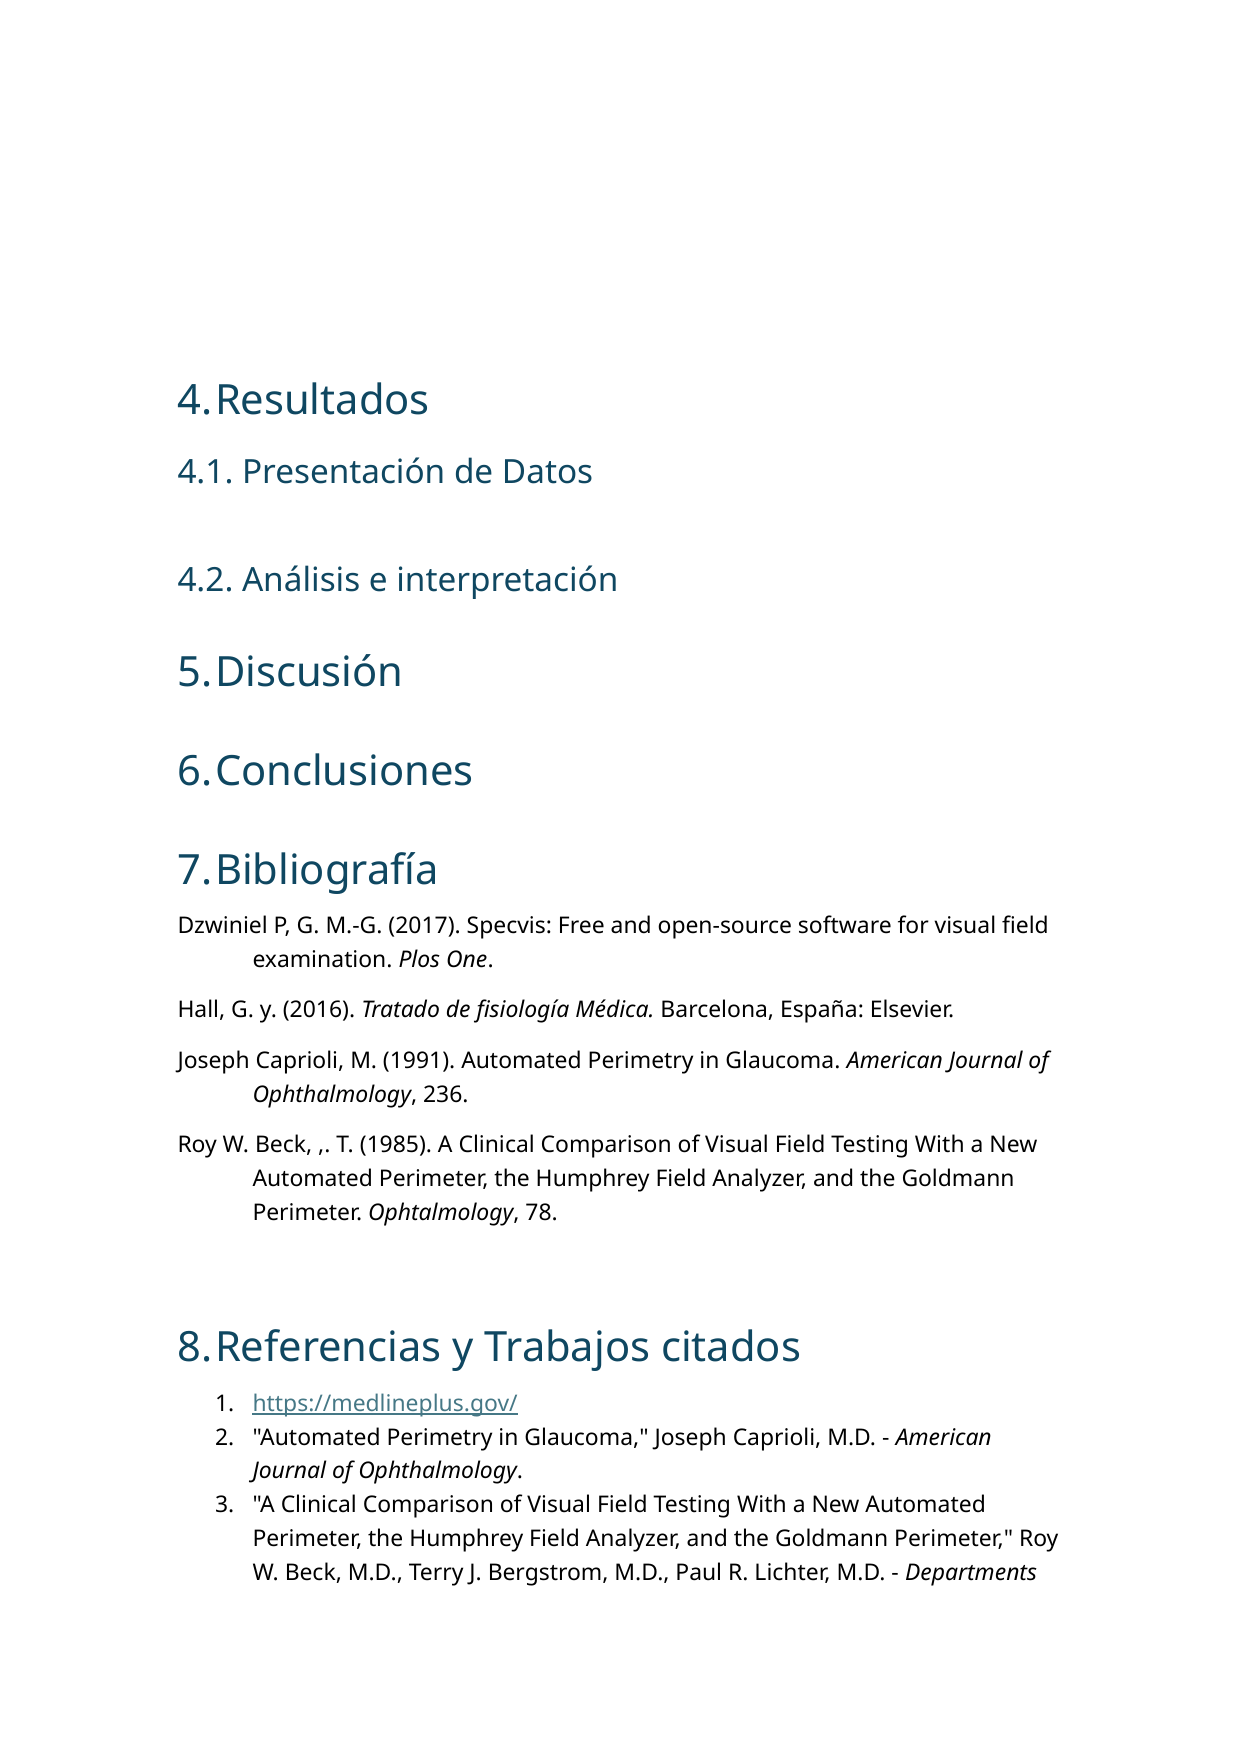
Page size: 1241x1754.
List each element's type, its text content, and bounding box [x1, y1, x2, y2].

subtitle Discusión [177, 642, 1063, 699]
subtitle 4.1. Presentación de Datos [177, 448, 1063, 493]
subtitle 4.2. Análisis e interpretación [177, 556, 1063, 601]
subtitle Conclusiones [177, 741, 1063, 798]
subtitle Resultados [177, 370, 1063, 427]
